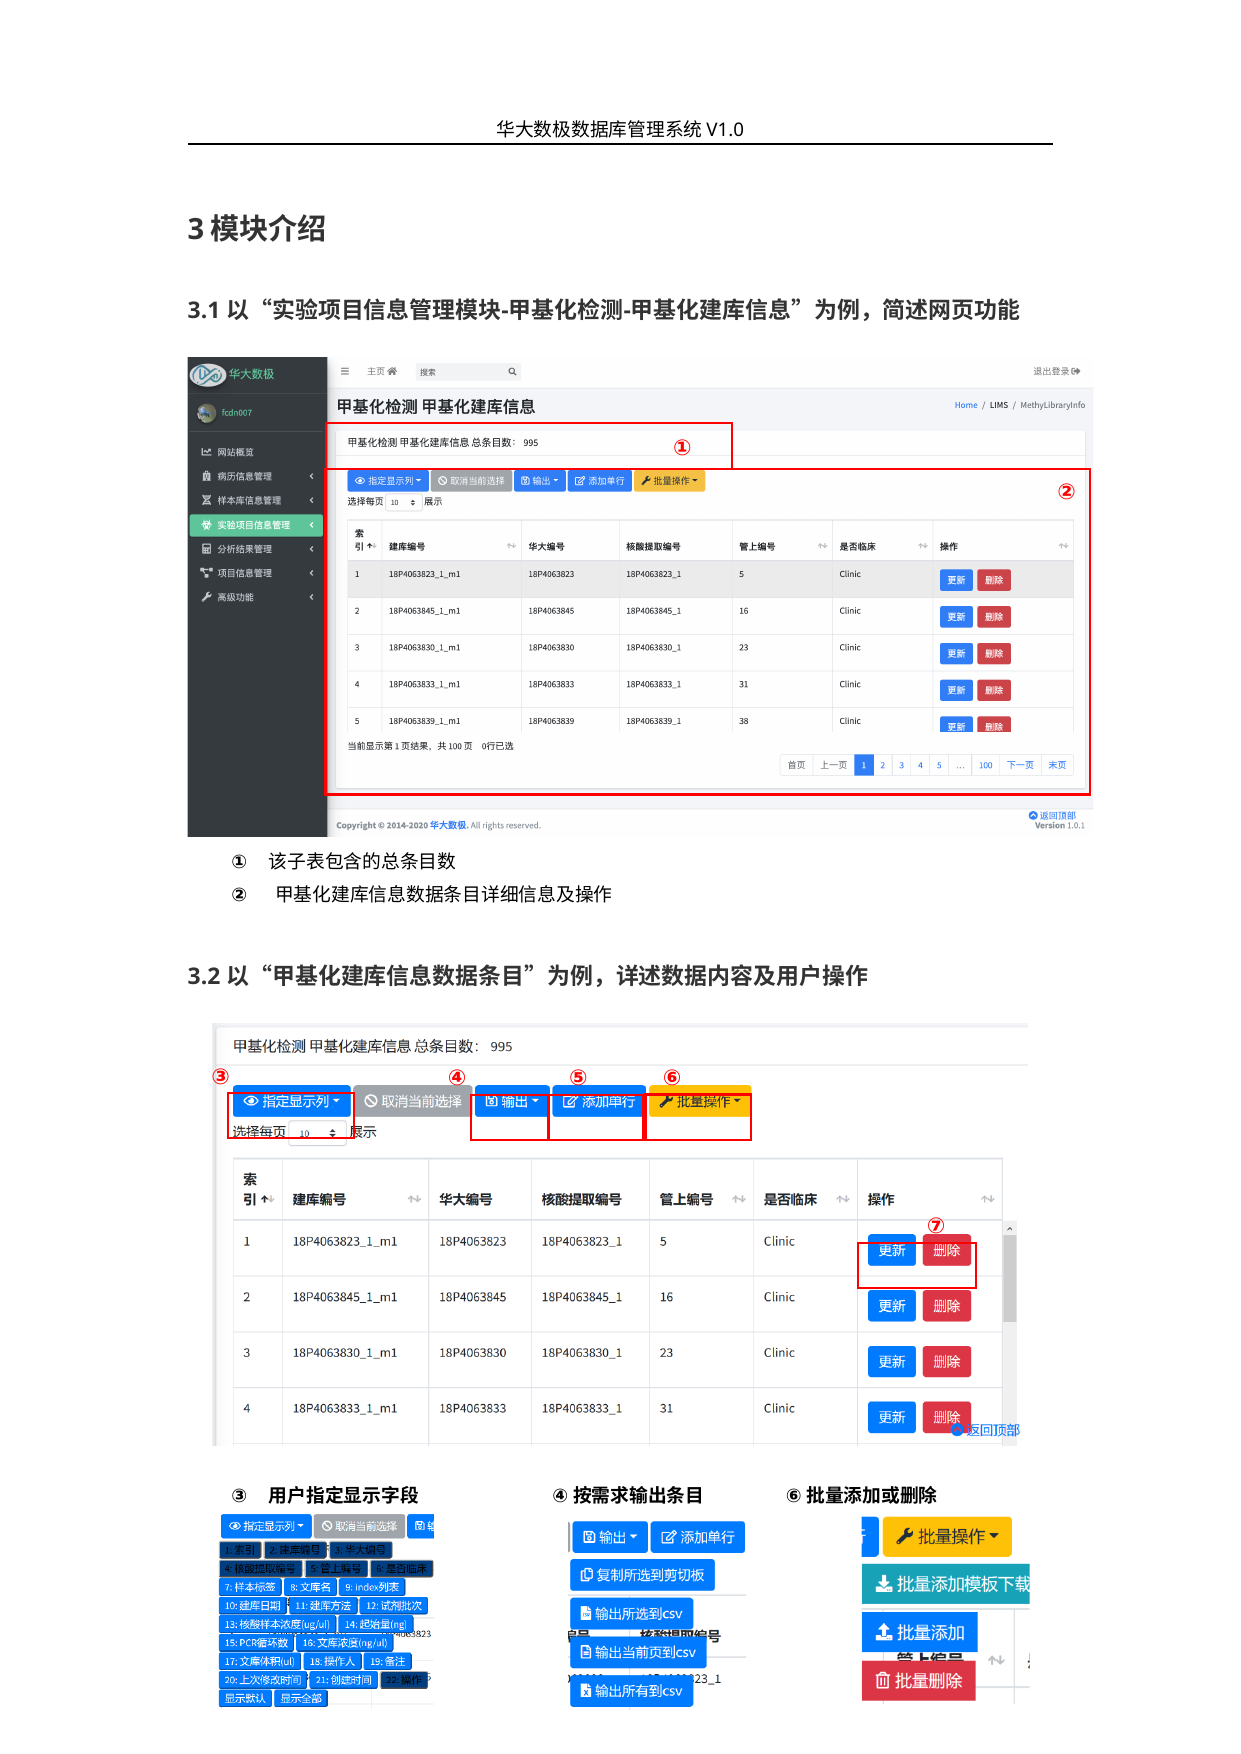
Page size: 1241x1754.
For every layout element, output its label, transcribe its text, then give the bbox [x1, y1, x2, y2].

picture [212, 1023, 1028, 1446]
list 该子表包含的总条目数 [231, 844, 1053, 877]
list 用户指定显示字段 ④ 按需求输出条目 ⑥ 批量添加或删除 [231, 1478, 1053, 1511]
picture [187, 357, 1094, 837]
picture [568, 1517, 747, 1710]
picture [218, 1512, 434, 1709]
text 3模块介绍 [187, 194, 1053, 259]
picture [861, 1511, 1030, 1704]
text 3.1 以“实验项目信息管理模块-甲基化检测-甲基化建库信息”为例，简述网页功能 [187, 276, 1053, 341]
list 甲基化建库信息数据条目详细信息及操作 [231, 877, 1053, 909]
text 3.2 以“甲基化建库信息数据条目”为例，详述数据内容及用户操作 [187, 942, 1053, 1007]
